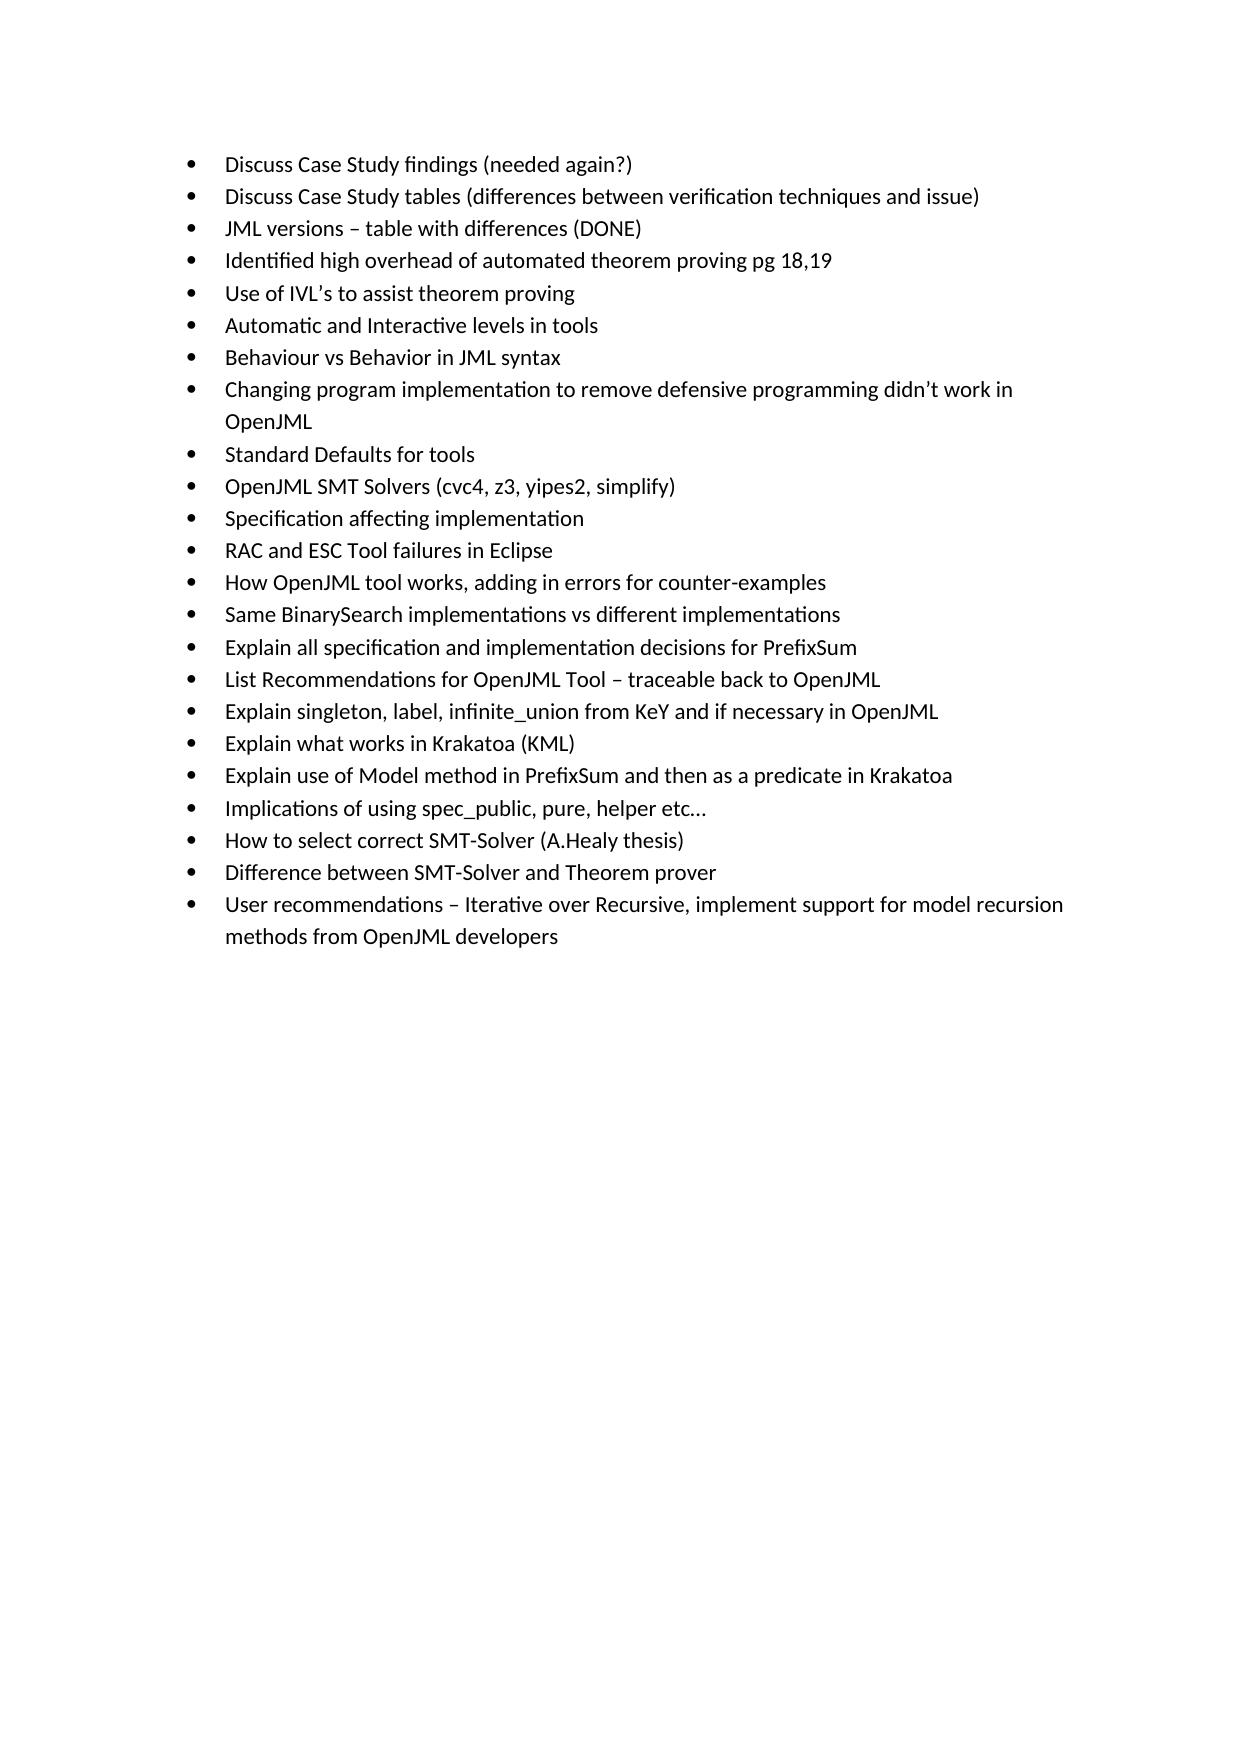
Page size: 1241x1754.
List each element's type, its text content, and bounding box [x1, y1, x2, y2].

list Specification affecting implementation [187, 504, 1090, 532]
list List Recommendations for OpenJML Tool – traceable back to OpenJML [187, 665, 1090, 693]
list Behaviour vs Behavior in JML syntax [187, 343, 1090, 371]
list Same BinarySearch implementations vs different implementations [187, 601, 1090, 629]
list Implications of using spec_public, pure, helper etc… [187, 794, 1090, 822]
list Use of IVL’s to assist theorem proving [187, 279, 1090, 307]
list OpenJML SMT Solvers (cvc4, z3, yipes2, simplify) [187, 472, 1090, 500]
list How to select correct SMT-Solver (A.Healy thesis) [187, 826, 1090, 854]
list How OpenJML tool works, adding in errors for counter-examples [187, 568, 1090, 596]
list Identified high overhead of automated theorem proving pg 18,19 [187, 247, 1090, 274]
list Discuss Case Study tables (differences between verification techniques and issue) [187, 182, 1090, 210]
list Changing program implementation to remove defensive programming didn’t work in OpenJML [187, 375, 1090, 436]
list Explain singleton, label, infinite_union from KeY and if necessary in OpenJML [187, 697, 1090, 725]
list Explain all specification and implementation decisions for PrefixSum [187, 633, 1090, 661]
list JML versions – table with differences (DONE) [187, 214, 1090, 242]
list Explain use of Model method in PrefixSum and then as a predicate in Krakatoa [187, 762, 1090, 789]
list Explain what works in Krakatoa (KML) [187, 729, 1090, 757]
list Difference between SMT-Solver and Theorem prover [187, 858, 1090, 886]
list RAC and ESC Tool failures in Eclipse [187, 536, 1090, 564]
list User recommendations – Iterative over Recursive, implement support for model recursion methods from OpenJML developers [187, 890, 1090, 951]
list Standard Defaults for tools [187, 440, 1090, 468]
list Discuss Case Study findings (needed again?) [187, 150, 1090, 178]
list Automatic and Interactive levels in tools [187, 311, 1090, 339]
